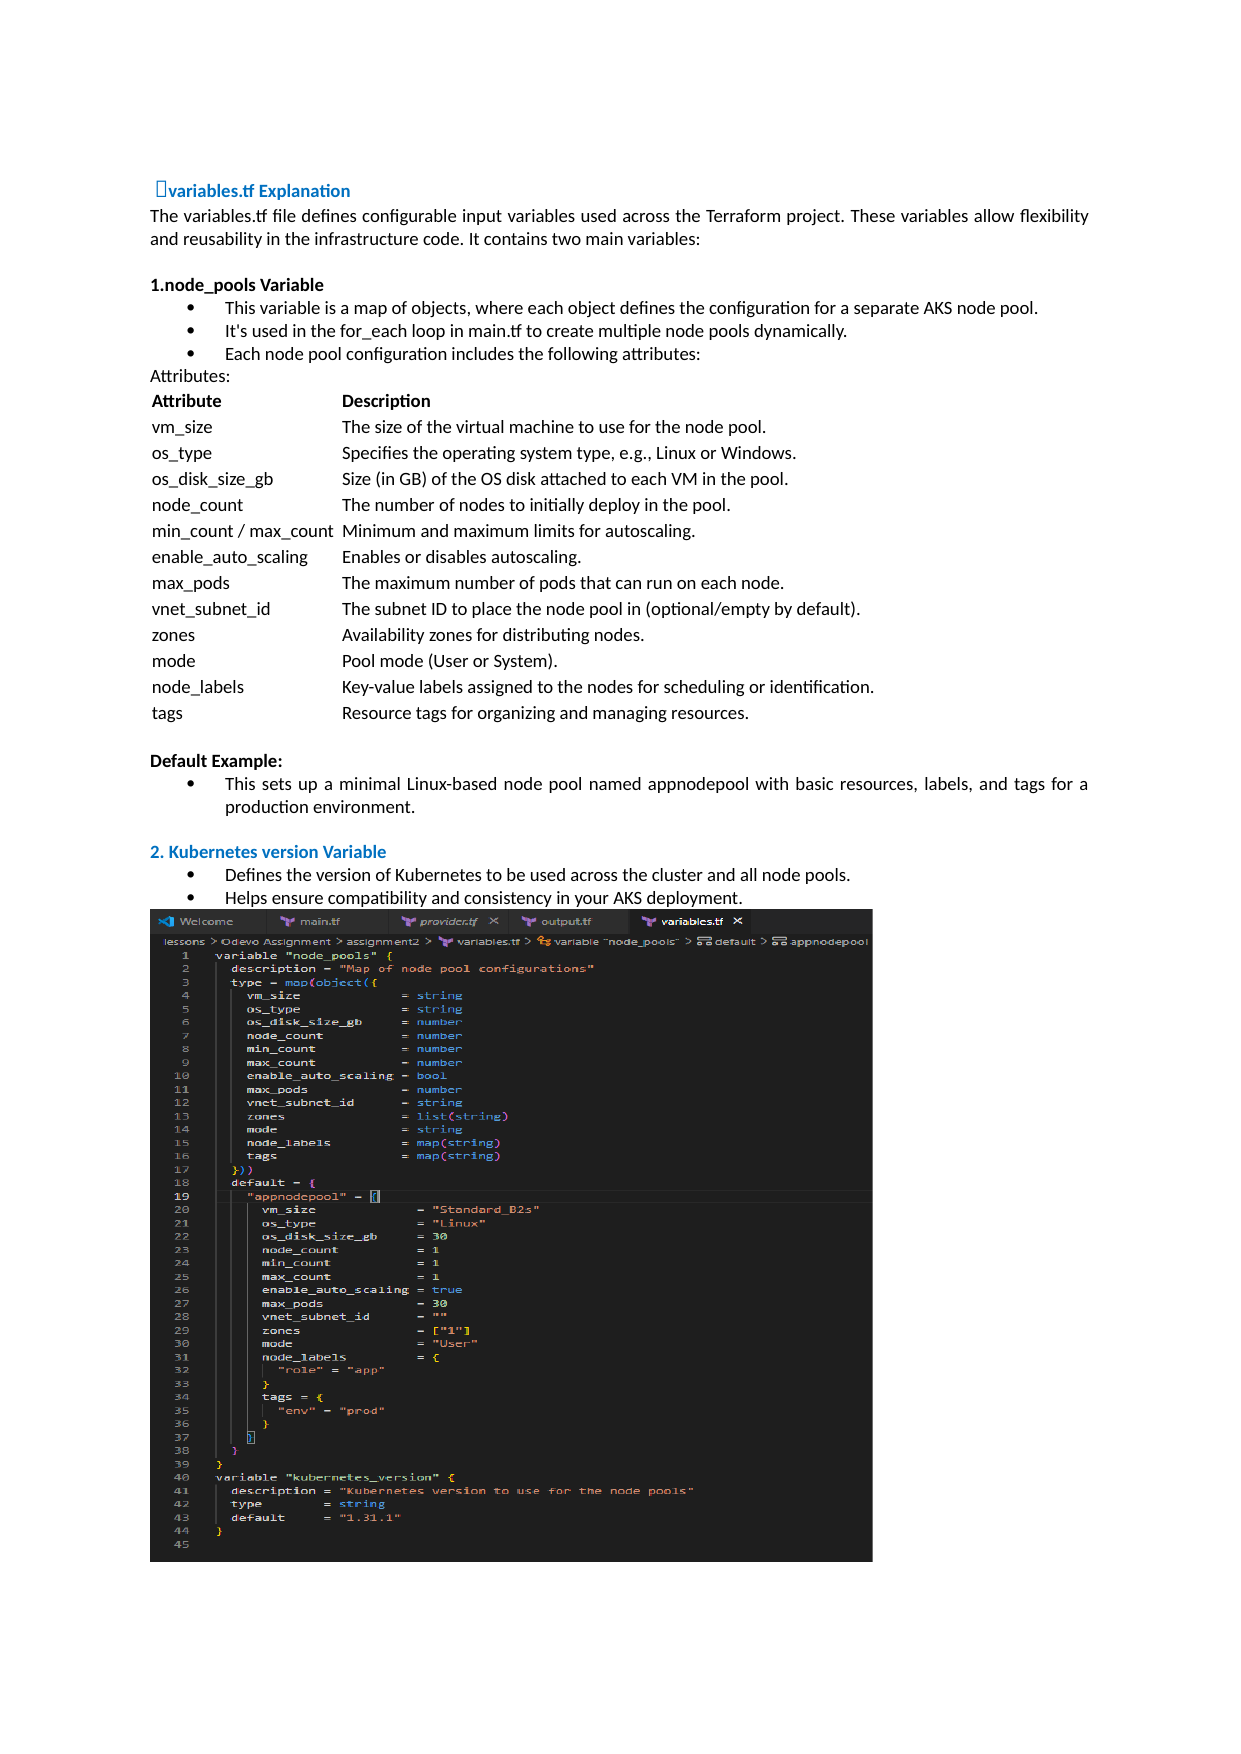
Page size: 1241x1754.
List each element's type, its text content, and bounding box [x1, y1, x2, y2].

table_cell os_disk_size_gb [150, 466, 340, 492]
table_cell Enables or disables autoscaling. [340, 544, 881, 570]
table_cell mode [150, 648, 340, 674]
table_cell Resource tags for organizing and managing resources. [340, 700, 881, 726]
text 2. Kubernetes version Variable [150, 841, 1090, 863]
list This sets up a minimal Linux-based node pool named appnodepool with basic resources, labels, and tags for a production environment. [187, 772, 1090, 818]
table_header Attribute [150, 388, 340, 413]
table_cell Minimum and maximum limits for autoscaling. [340, 518, 881, 544]
table_cell node_count [150, 492, 340, 518]
table_cell min_count / max_count [150, 518, 340, 544]
table_cell vm_size [150, 414, 340, 439]
text Attributes: [150, 364, 1090, 387]
table_cell enable_auto_scaling [150, 544, 340, 570]
table_cell The subnet ID to place the node pool in (optional/empty by default). [340, 596, 881, 622]
text The variables.tf file defines configurable input variables used across the Terraform project. These variables allow flexibility and reusability in the infrastructure code. It contains two main variables: [150, 204, 1090, 250]
picture [150, 909, 873, 1562]
table_cell node_labels [150, 674, 340, 700]
list Each node pool configuration includes the following attributes: [187, 342, 1090, 364]
table_cell Key-value labels assigned to the nodes for scheduling or identification. [340, 674, 881, 700]
table_cell Pool mode (User or System). [340, 648, 881, 674]
table_header Description [340, 388, 881, 413]
table_cell The maximum number of pods that can run on each node. [340, 570, 881, 596]
table_cell tags [150, 700, 340, 726]
list It's used in the for_each loop in main.tf to create multiple node pools dynamically. [187, 319, 1090, 342]
text 1.node_pools Variable [150, 273, 1090, 296]
table_cell Size (in GB) of the OS disk attached to each VM in the pool. [340, 466, 881, 492]
table_cell zones [150, 622, 340, 648]
list This variable is a map of objects, where each object defines the configuration for a separate AKS node pool. [187, 296, 1090, 319]
text Default Example: [150, 749, 1090, 772]
table_cell os_type [150, 440, 340, 466]
table_cell The number of nodes to initially deploy in the pool. [340, 492, 881, 518]
table_cell vnet_subnet_id [150, 596, 340, 622]
text 🧱variables.tf Explanation [150, 173, 1090, 204]
table_cell Specifies the operating system type, e.g., Linux or Windows. [340, 440, 881, 466]
list Defines the version of Kubernetes to be used across the cluster and all node pools. [187, 863, 1090, 886]
list Helps ensure compatibility and consistency in your AKS deployment. [187, 886, 1090, 909]
table_cell Availability zones for distributing nodes. [340, 622, 881, 648]
table_cell The size of the virtual machine to use for the node pool. [340, 414, 881, 439]
table_cell max_pods [150, 570, 340, 596]
